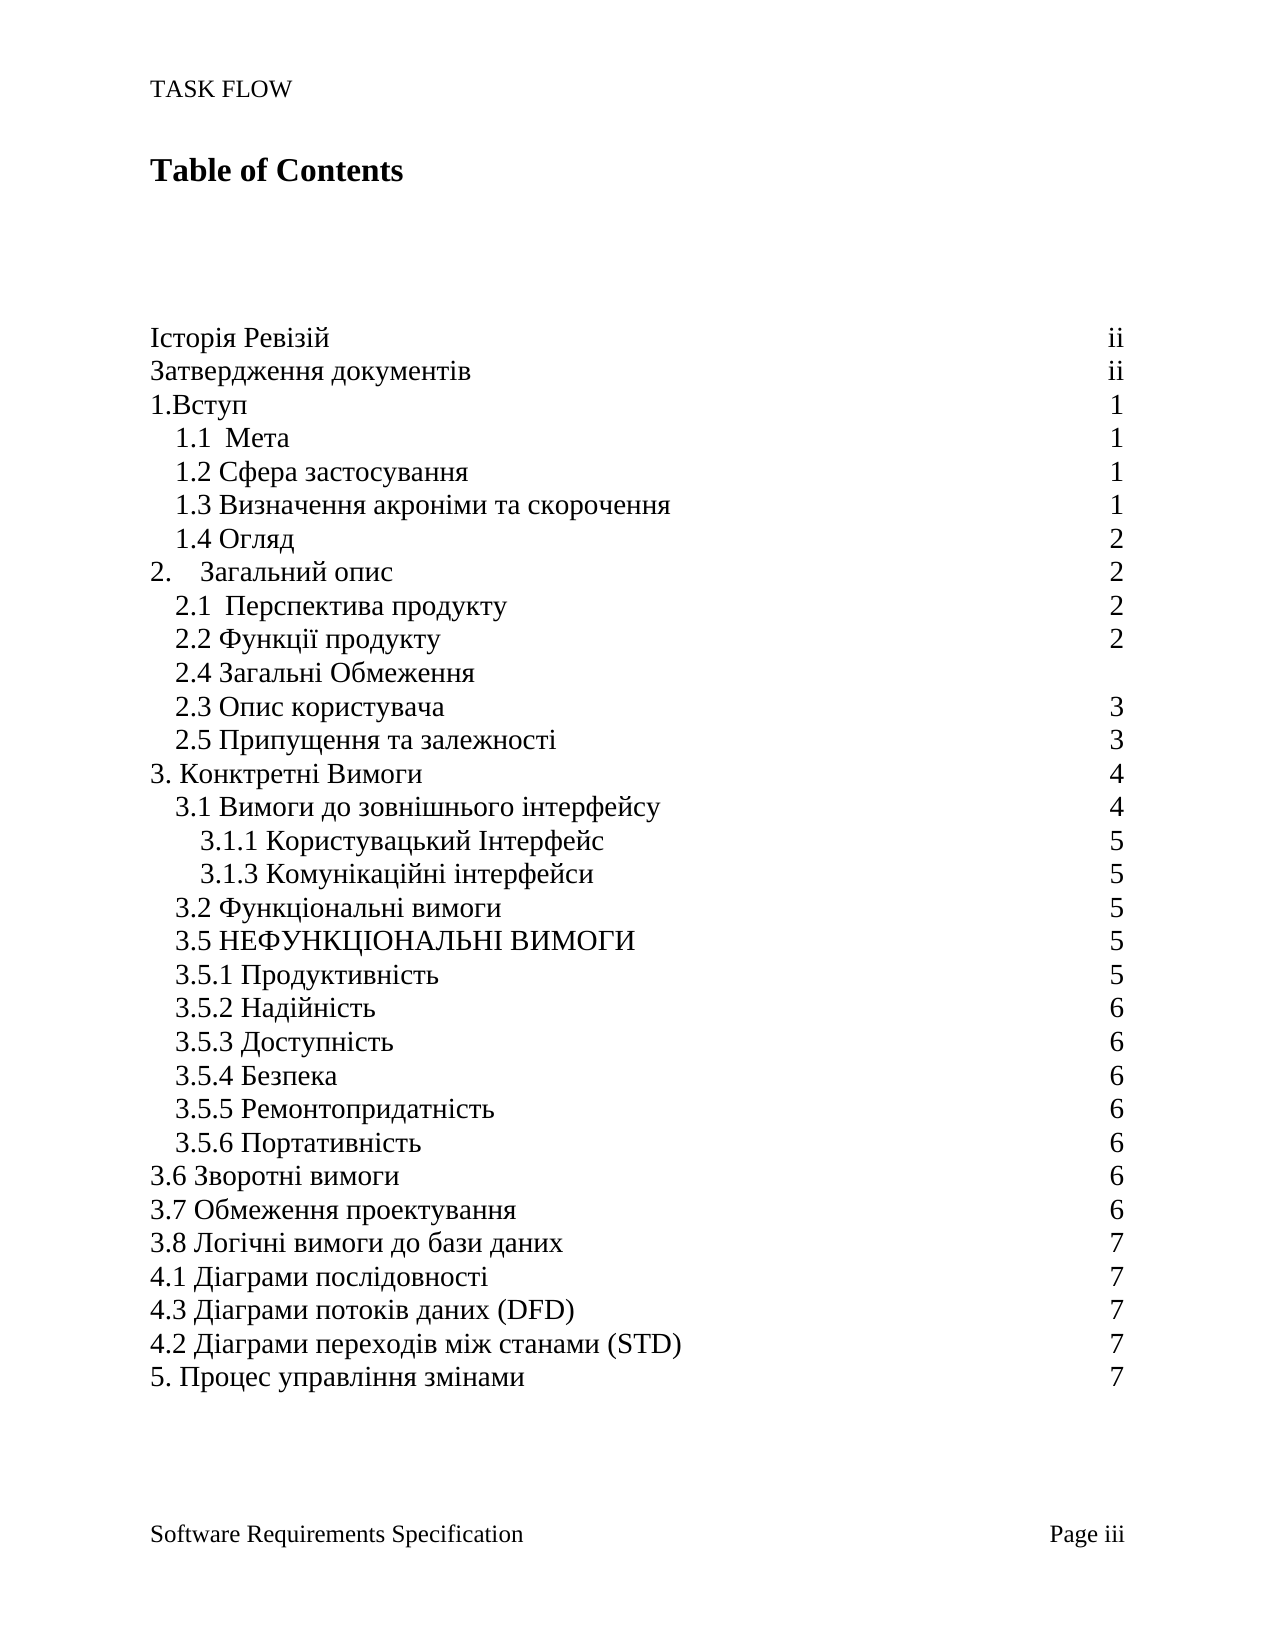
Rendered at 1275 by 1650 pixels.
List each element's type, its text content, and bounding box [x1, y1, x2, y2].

text Table of Contents [150, 150, 1125, 188]
